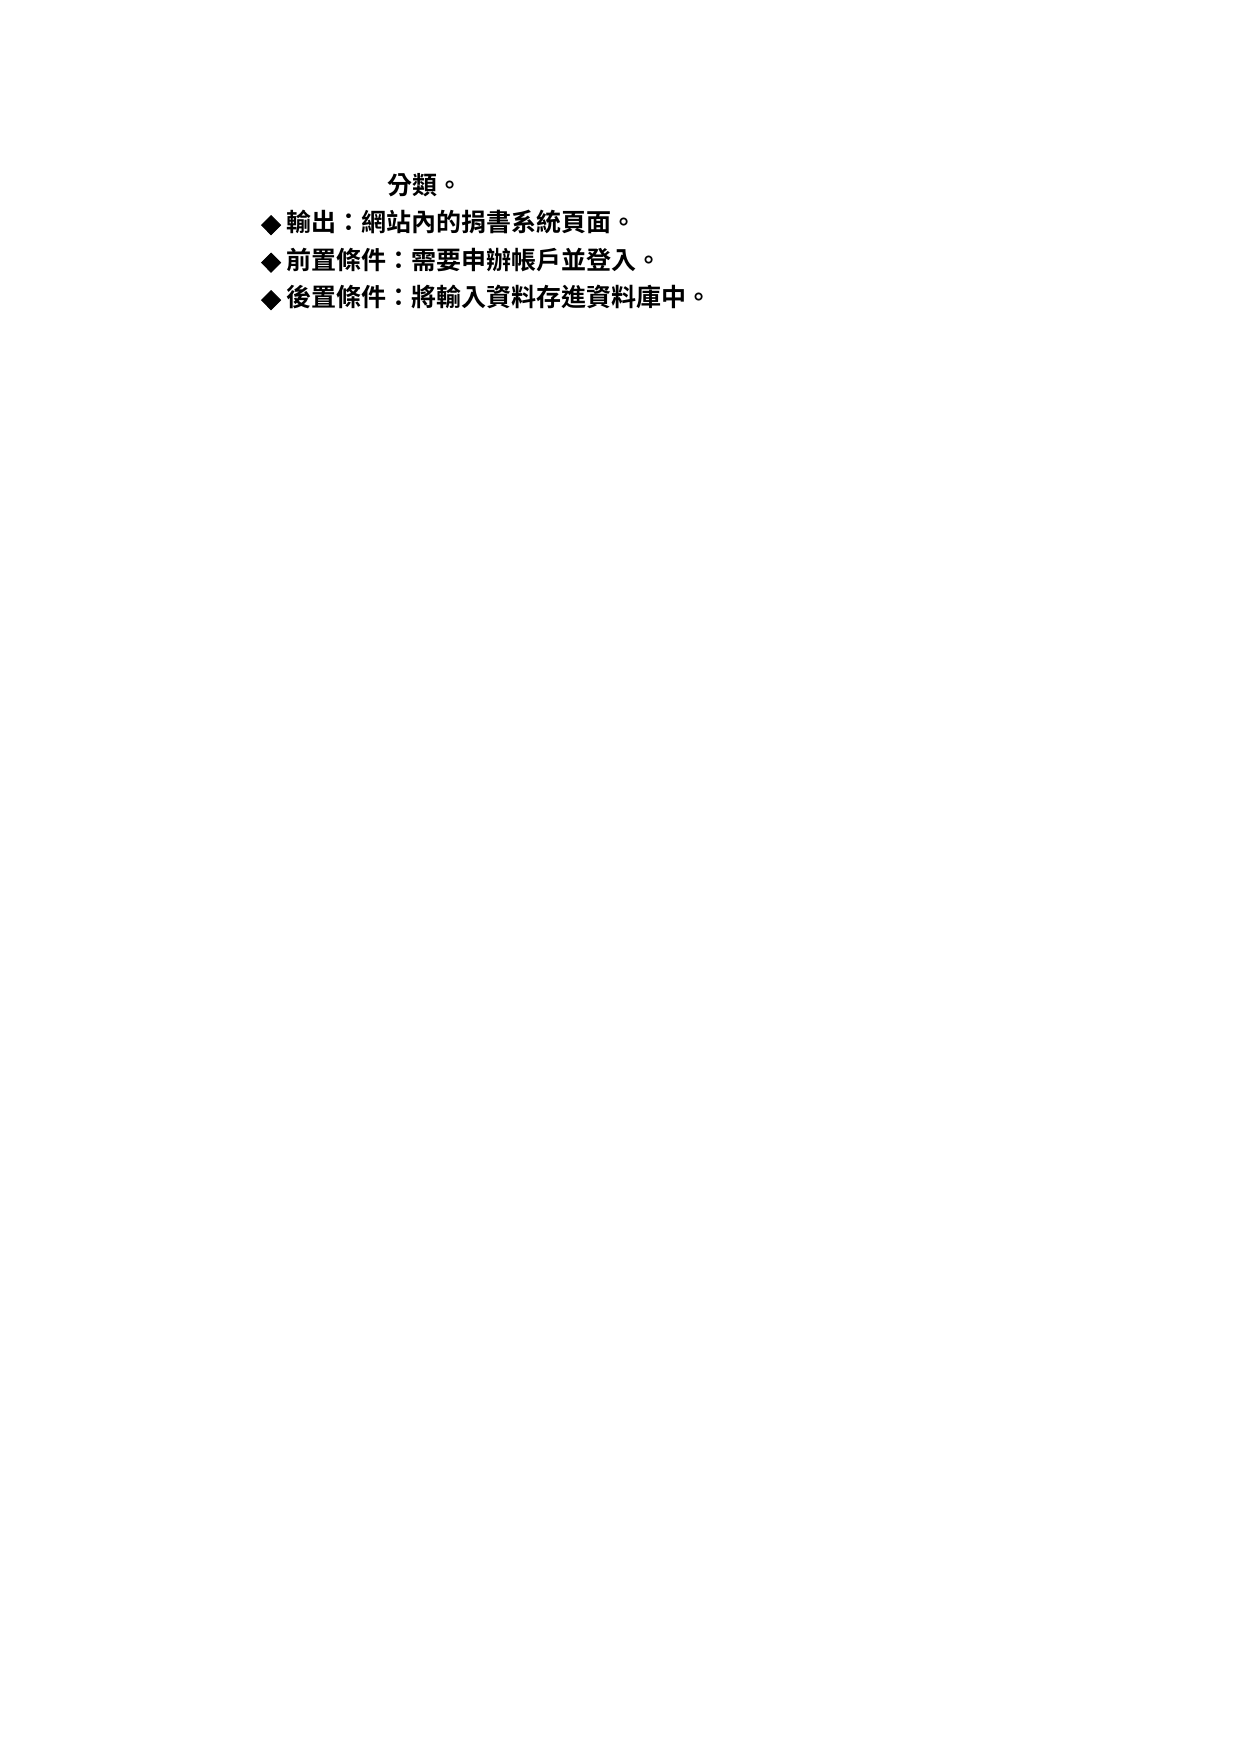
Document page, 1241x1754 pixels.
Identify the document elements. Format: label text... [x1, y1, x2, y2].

text ◆ 前置條件：需要申辦帳戶並登入。 [237, 239, 1053, 277]
text ◆ 輸出：網站內的捐書系統頁面。 [237, 202, 1053, 239]
text ◆ 後置條件：將輸入資料存進資料庫中。 [237, 277, 1053, 314]
text 分類。 [337, 164, 1053, 202]
